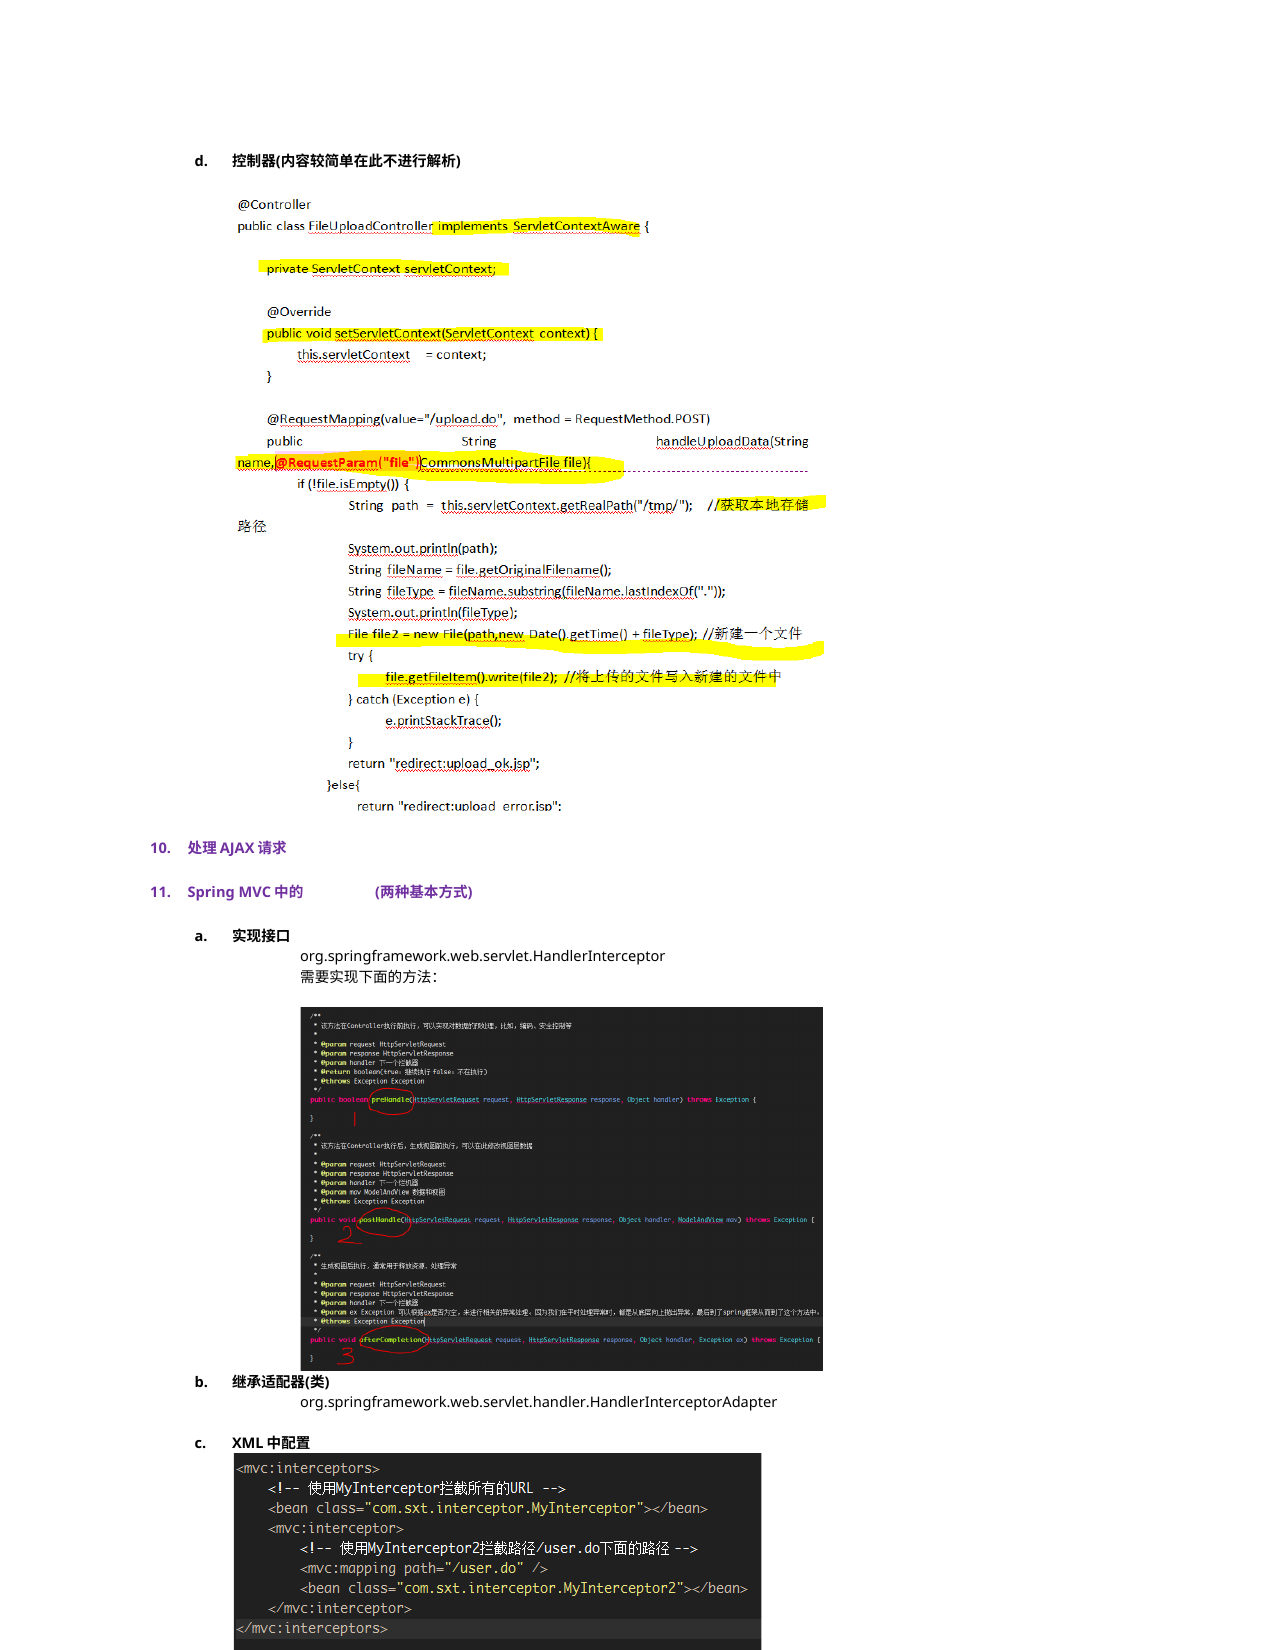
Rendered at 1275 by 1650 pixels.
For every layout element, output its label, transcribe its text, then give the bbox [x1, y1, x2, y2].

text 需要实现下面的方法： [225, 966, 1125, 987]
list XML中配置 [194, 1432, 1125, 1453]
picture [300, 1007, 823, 1371]
list org.springframework.web.servlet.handler.HandlerInterceptorAdapter [300, 1392, 1125, 1412]
picture [233, 1453, 762, 1650]
picture [231, 195, 826, 811]
list 控制器(内容较简单在此不进行解析) [194, 150, 1125, 171]
text org.springframework.web.servlet.HandlerInterceptor [225, 946, 1125, 966]
list Spring MVC中的 (两种基本方式) [150, 881, 1125, 902]
list 实现接口 [194, 925, 1125, 946]
list 处理AJAX请求 [150, 837, 1125, 858]
